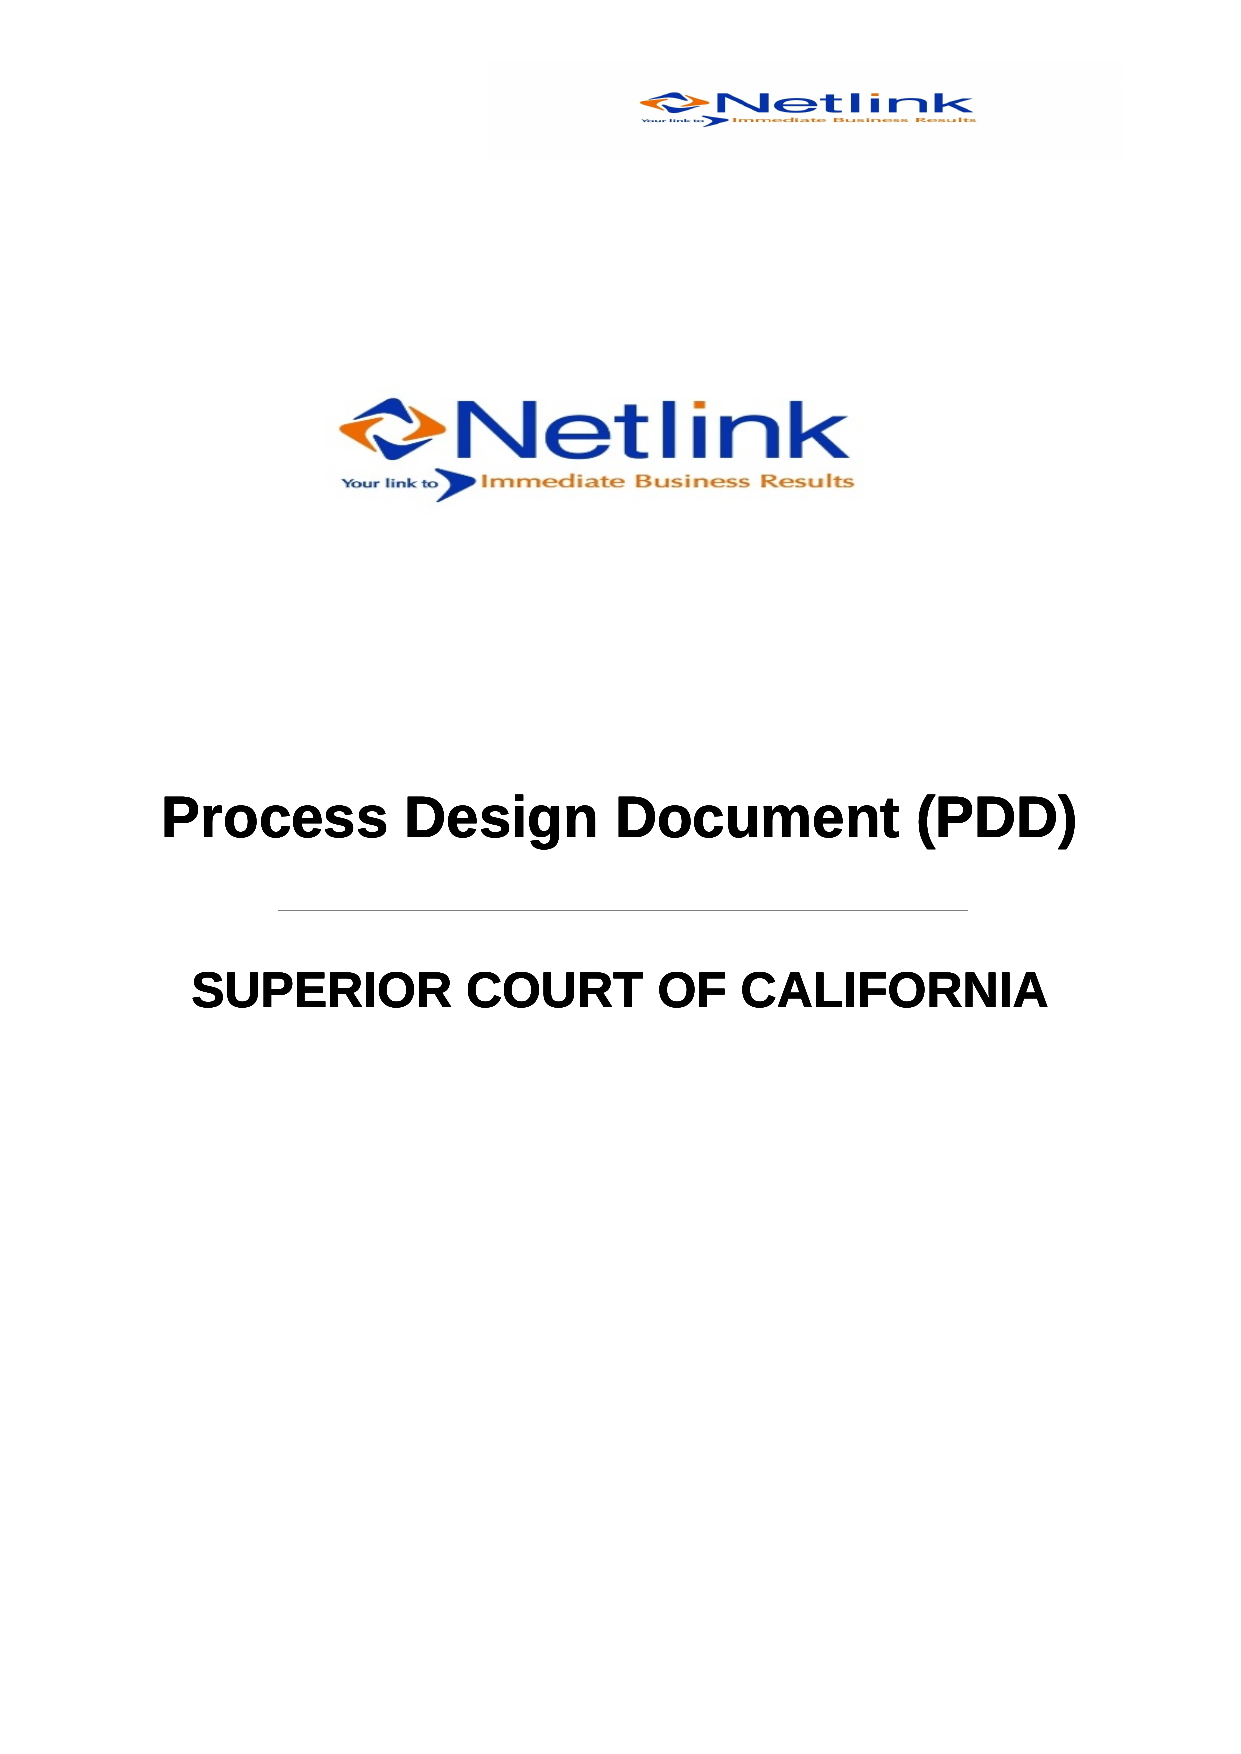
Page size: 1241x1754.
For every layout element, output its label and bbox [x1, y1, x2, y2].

picture [112, 298, 1082, 602]
picture [490, 60, 1125, 160]
